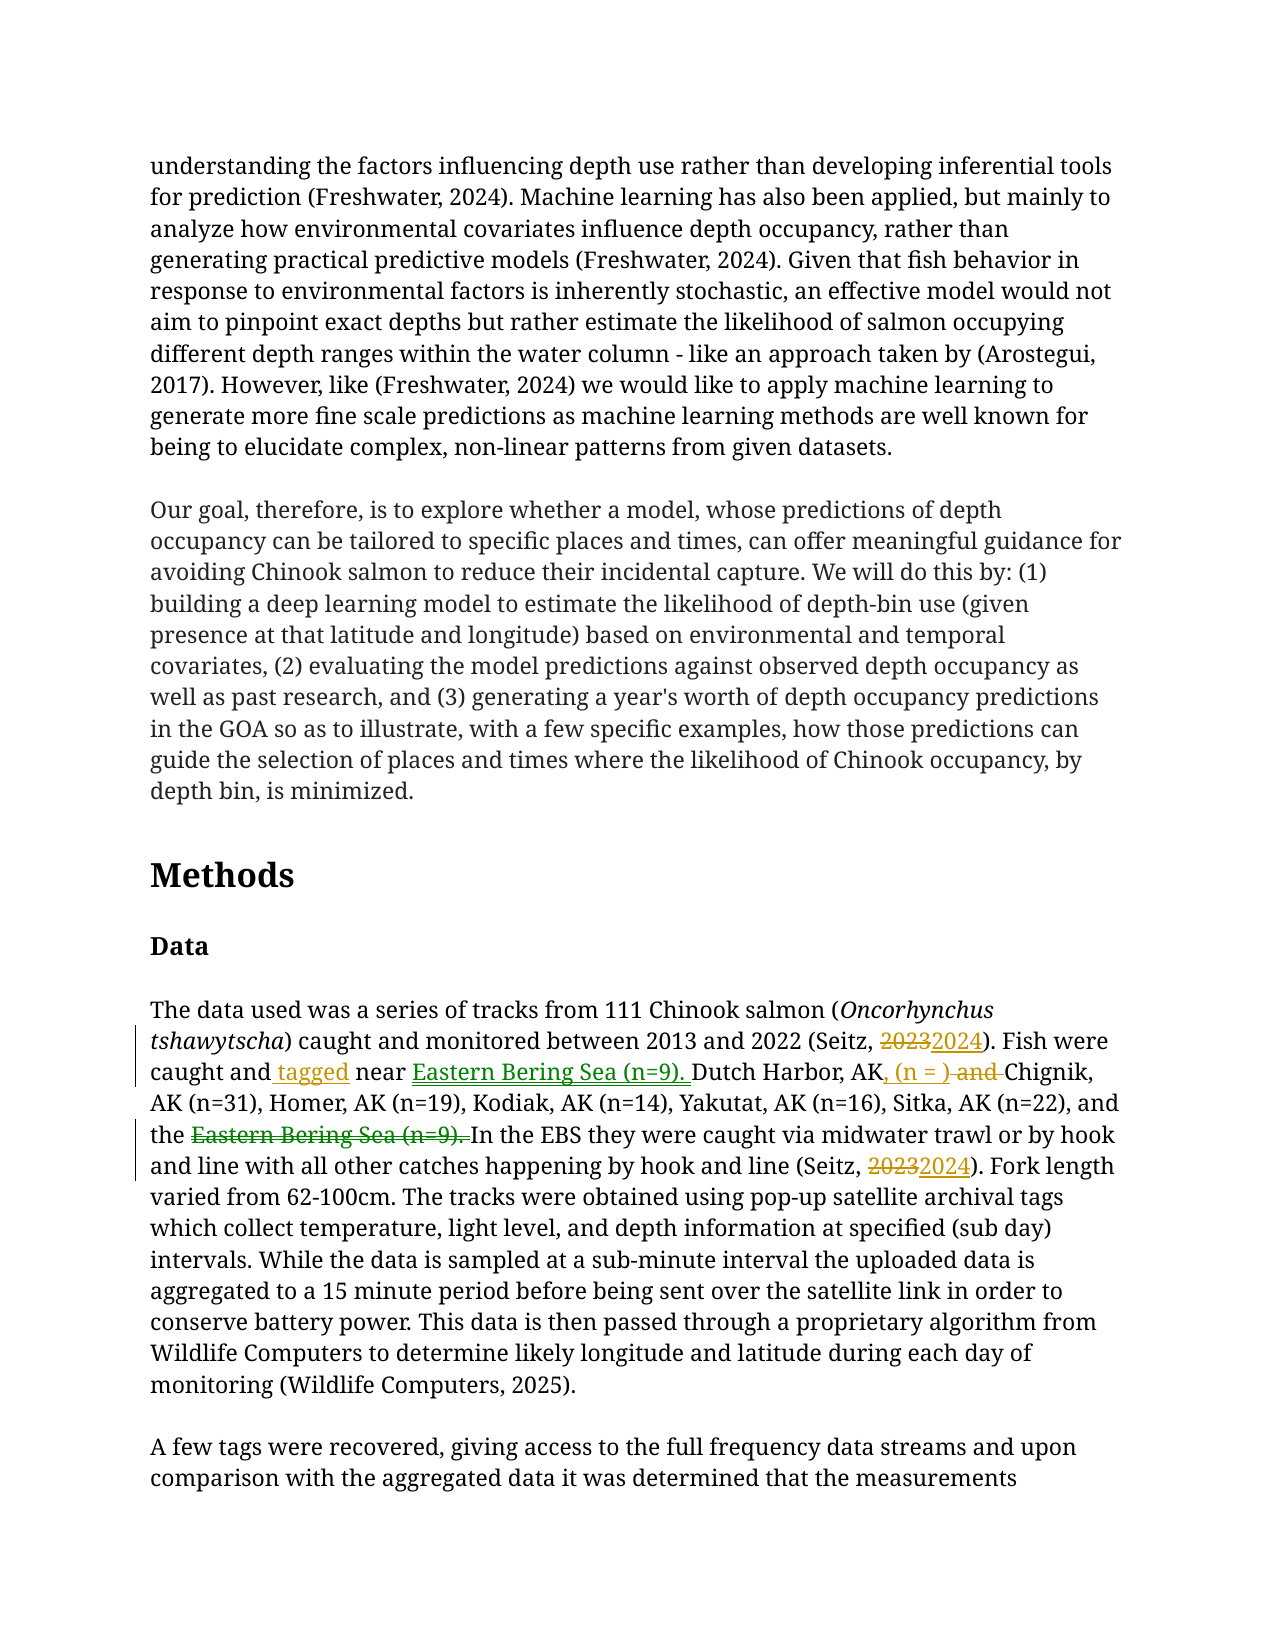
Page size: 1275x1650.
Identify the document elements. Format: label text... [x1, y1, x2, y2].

text Our goal, therefore, is to explore whether a model, whose predictions of depth occupancy can be tailored to specific places and times, can offer meaningful guidance for avoiding Chinook salmon to reduce their incidental capture. We will do this by: (1) building a deep learning model to estimate the likelihood of depth-bin use (given presence at that latitude and longitude) based on environmental and temporal covariates, (2) evaluating the model predictions against observed depth occupancy as well as past research, and (3) generating a year's worth of depth occupancy predictions in the GOA so as to illustrate, with a few specific examples, how those predictions can guide the selection of places and times where the likelihood of Chinook occupancy, by depth bin, is minimized. [150, 494, 1125, 806]
text Methods [150, 852, 1125, 897]
text The data used was a series of tracks from 111 Chinook salmon (Oncorhynchus tshawytscha) caught and monitored between 2013 and 2022 (Seitz, ). Fish were caught and near Dutch Harbor, AKChignik, AK (n=31), Homer, AK (n=19), Kodiak, AK (n=14), Yakutat, AK (n=16), Sitka, AK (n=22), and the In the EBS they were caught via midwater trawl or by hook and line with all other catches happening by hook and line (Seitz, ). Fork length varied from 62-100cm. The tracks were obtained using pop-up satellite archival tags which collect temperature, light level, and depth information at specified (sub day) intervals. While the data is sampled at a sub-minute interval the uploaded data is aggregated to a 15 minute period before being sent over the satellite link in order to conserve battery power. This data is then passed through a proprietary algorithm from Wildlife Computers to determine likely longitude and latitude during each day of monitoring (Wildlife Computers, 2025). [150, 994, 1125, 1400]
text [150, 150, 1125, 462]
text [150, 1431, 1125, 1494]
text Data [150, 928, 1125, 962]
